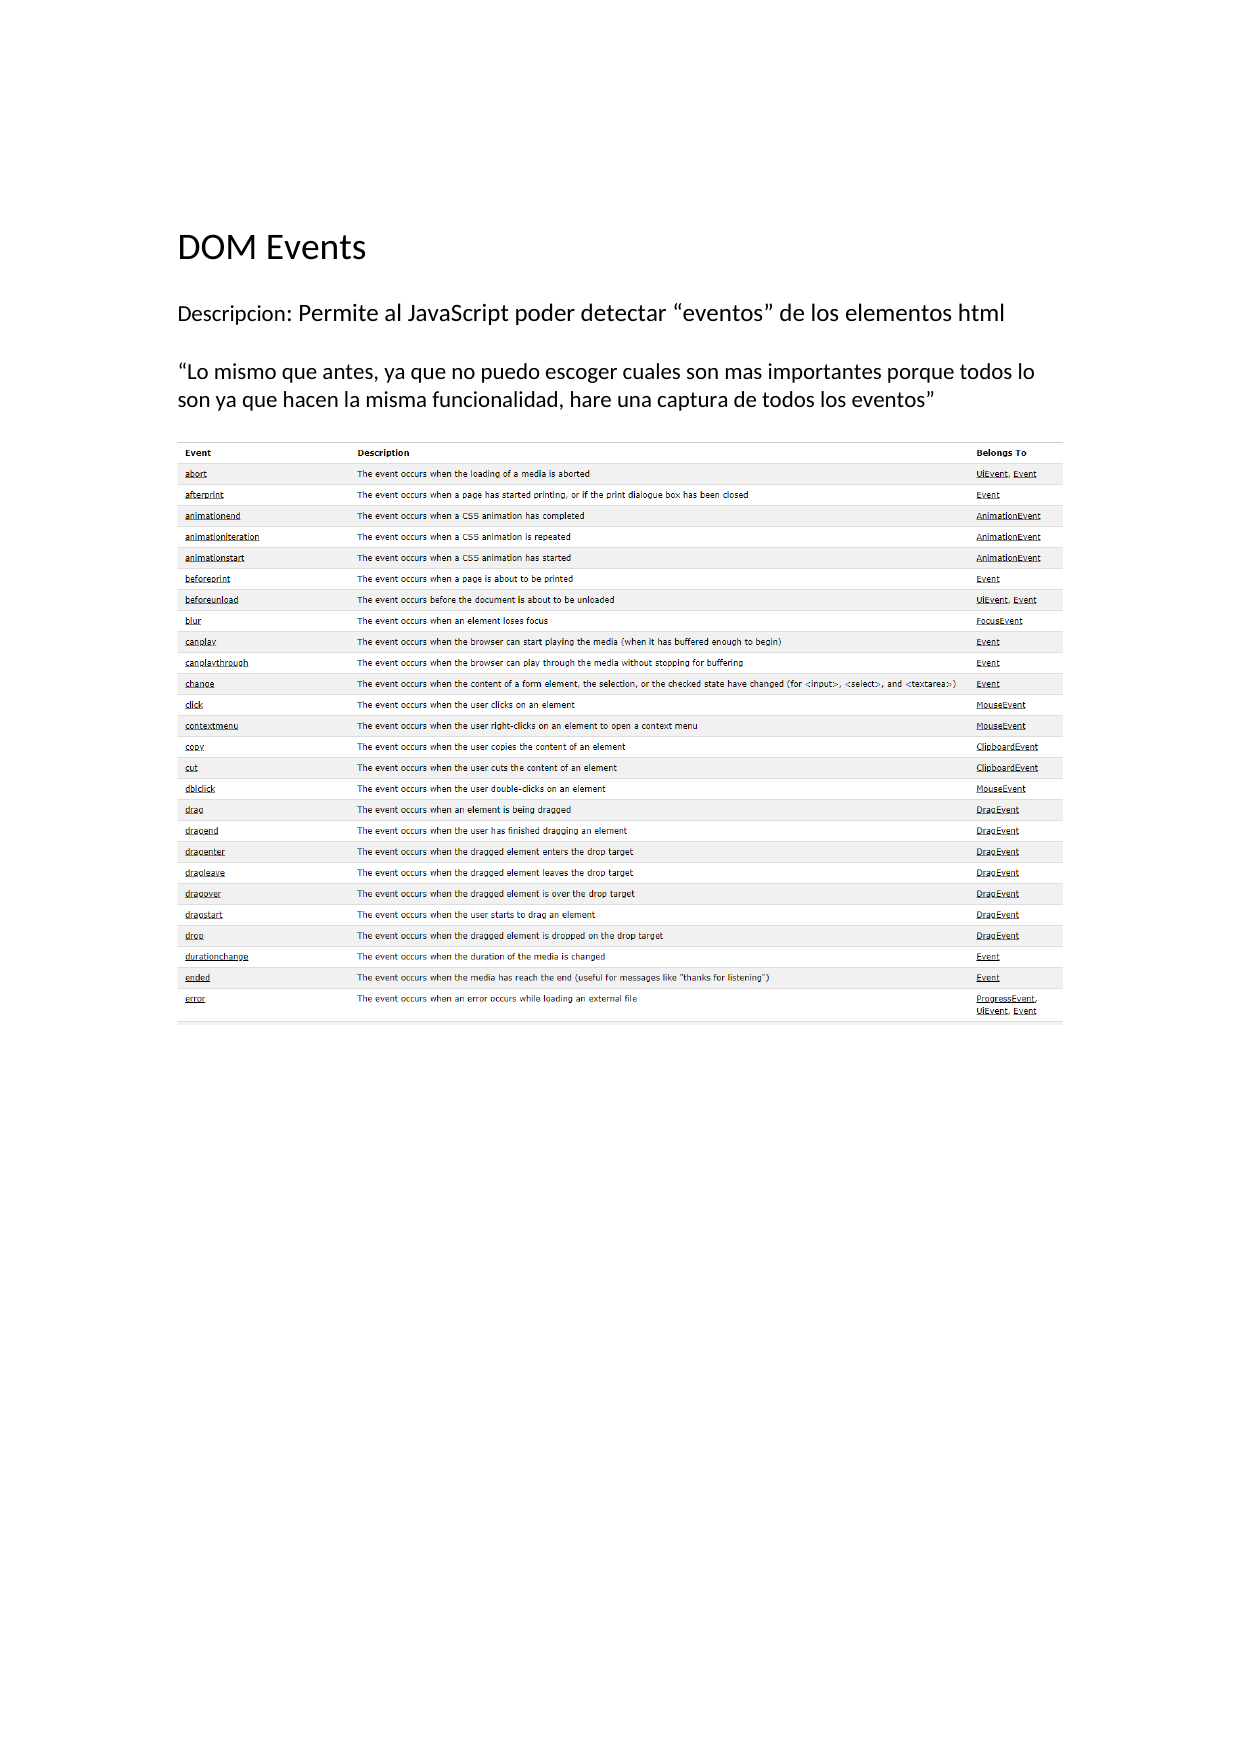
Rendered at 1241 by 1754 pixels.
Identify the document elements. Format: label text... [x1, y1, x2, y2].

text “Lo mismo que antes, ya que no puedo escoger cuales son mas importantes porque todos lo son ya que hacen la misma funcionalidad, hare una captura de todos los eventos” [177, 357, 1063, 413]
text Descripcion: Permite al JavaScript poder detectar “eventos” de los elementos html [177, 298, 1063, 328]
text DOM Events [177, 223, 1063, 268]
picture [177, 442, 1063, 1025]
